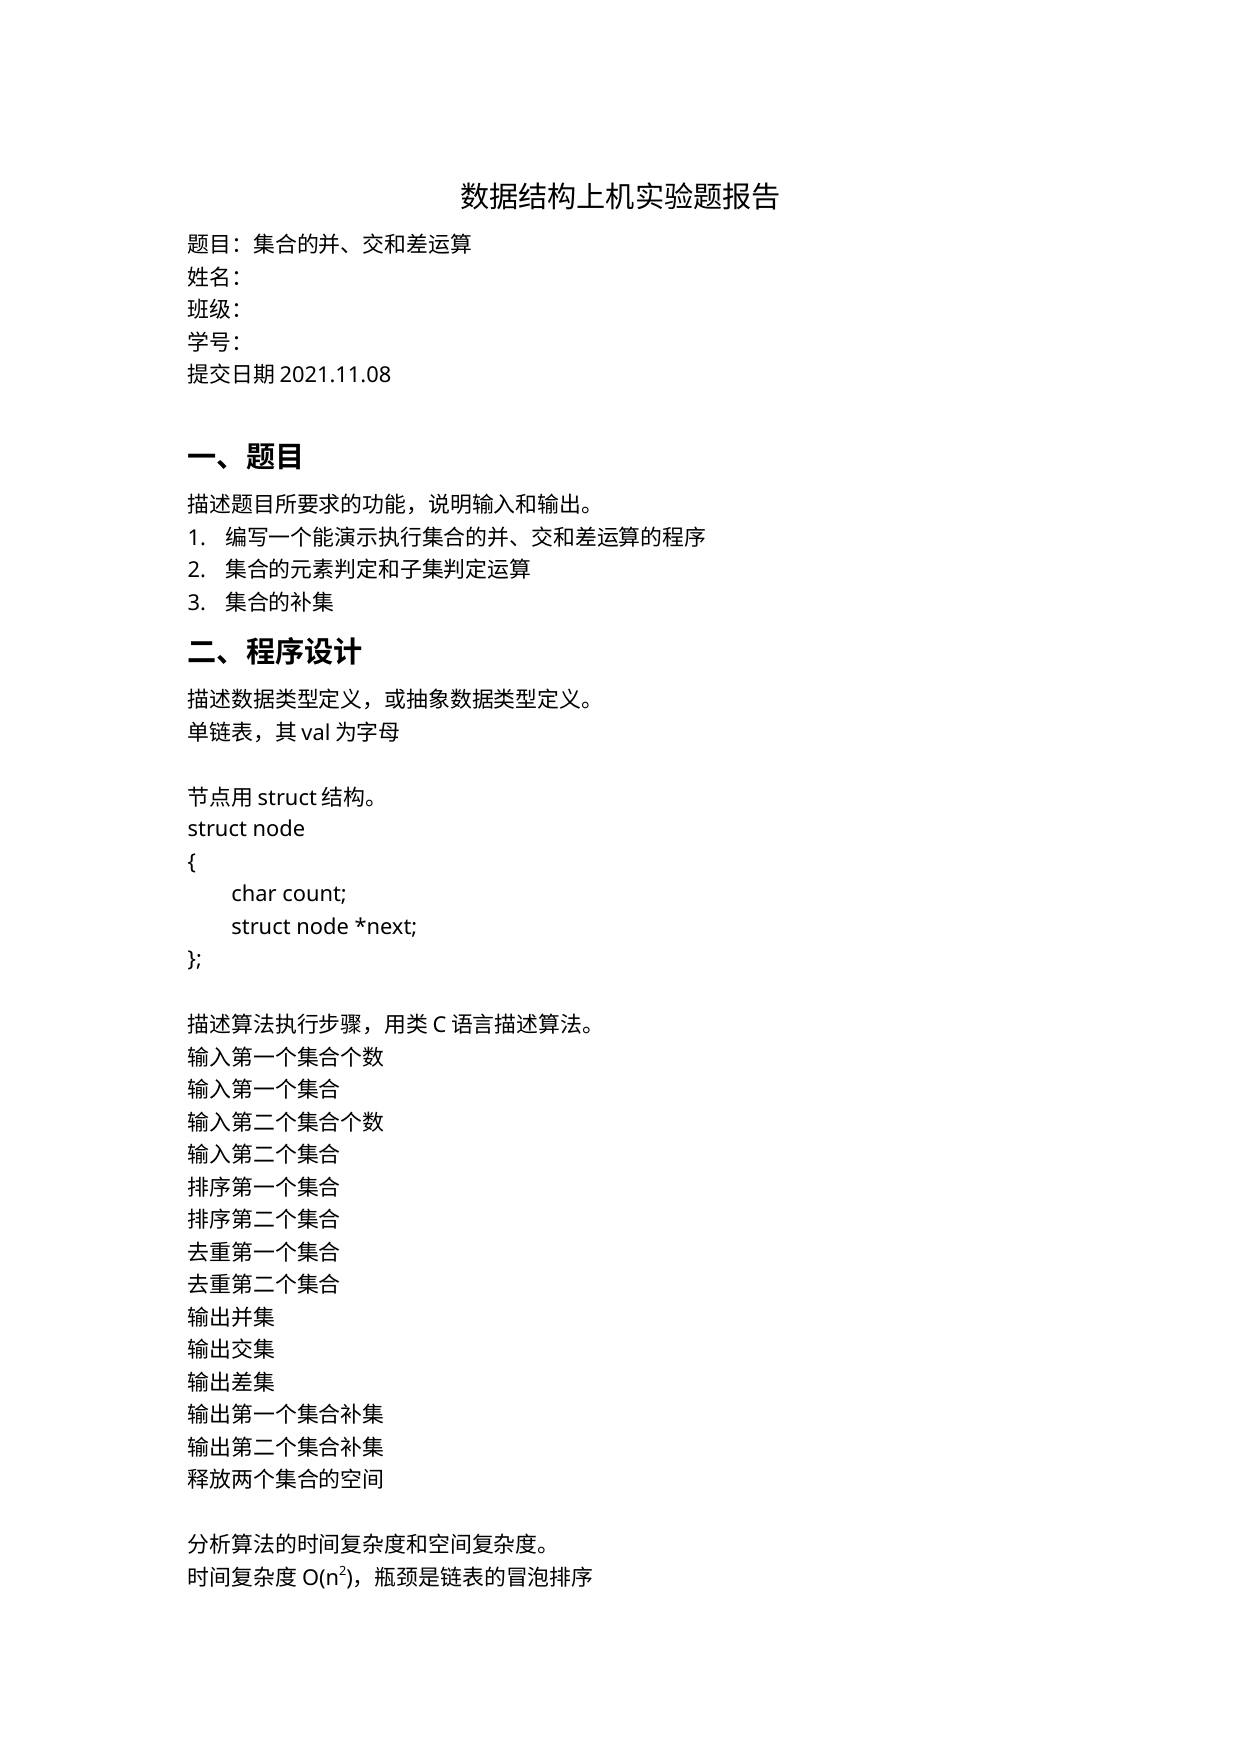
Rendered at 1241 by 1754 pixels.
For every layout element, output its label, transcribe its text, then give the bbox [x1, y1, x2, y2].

text 二、程序设计 [187, 617, 1053, 682]
text char count; [187, 877, 1053, 909]
list 集合的补集 [187, 584, 1053, 617]
list 集合的元素判定和子集判定运算 [187, 552, 1053, 584]
text 节点用struct结构。 [187, 779, 1053, 812]
text 题目：集合的并、交和差运算 [187, 227, 1053, 259]
text 姓名： [187, 259, 1053, 292]
text 单链表，其val为字母 [187, 714, 1053, 747]
text { [187, 844, 1053, 877]
text 数据结构上机实验题报告 [187, 162, 1053, 227]
text 分析算法的时间复杂度和空间复杂度。 [187, 1527, 1053, 1559]
text 释放两个集合的空间 [187, 1462, 1053, 1494]
text 输入第二个集合个数 [187, 1104, 1053, 1137]
text 输入第一个集合 [187, 1072, 1053, 1104]
text 排序第二个集合 [187, 1202, 1053, 1234]
text 描述题目所要求的功能，说明输入和输出。 [187, 487, 1053, 519]
text 去重第二个集合 [187, 1267, 1053, 1299]
text 排序第一个集合 [187, 1169, 1053, 1202]
text struct node [187, 812, 1053, 844]
text 输出交集 [187, 1332, 1053, 1364]
text }; [187, 942, 1053, 974]
text 去重第一个集合 [187, 1234, 1053, 1267]
text 输出第二个集合补集 [187, 1429, 1053, 1462]
text 输入第二个集合 [187, 1137, 1053, 1169]
text 描述算法执行步骤，用类C语言描述算法。 [187, 1007, 1053, 1039]
text 班级： [187, 292, 1053, 324]
text struct node *next; [187, 909, 1053, 942]
text 输入第一个集合个数 [187, 1039, 1053, 1072]
text 提交日期2021.11.08 [187, 357, 1053, 389]
text 一、题目 [187, 422, 1053, 487]
list 编写一个能演示执行集合的并、交和差运算的程序 [187, 519, 1053, 552]
text 输出并集 [187, 1299, 1053, 1332]
text 描述数据类型定义，或抽象数据类型定义。 [187, 682, 1053, 714]
text 输出差集 [187, 1364, 1053, 1397]
text 时间复杂度 O(n2)，瓶颈是链表的冒泡排序 [187, 1559, 1053, 1592]
text 学号： [187, 324, 1053, 357]
text 输出第一个集合补集 [187, 1397, 1053, 1429]
